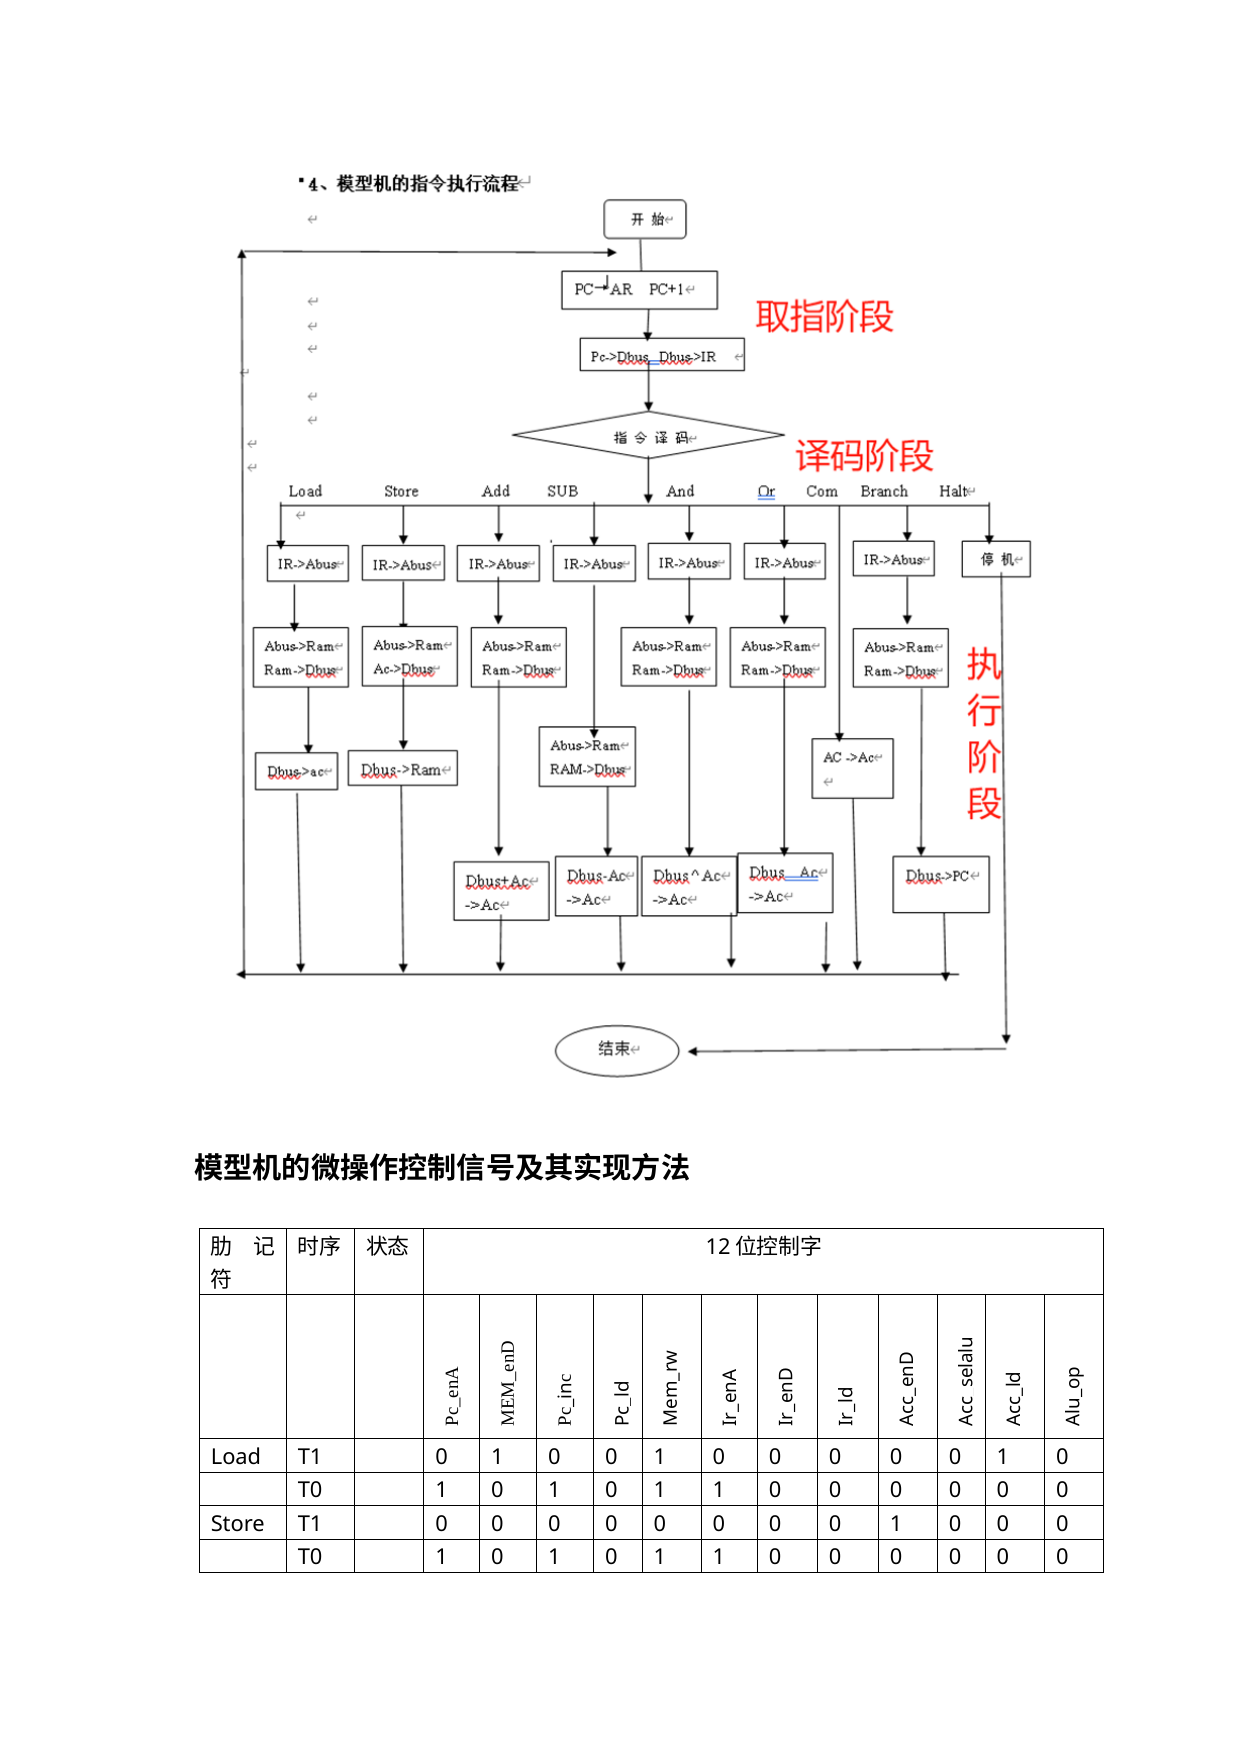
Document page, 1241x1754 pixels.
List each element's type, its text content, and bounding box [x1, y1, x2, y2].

table_cell 1 [879, 1506, 937, 1539]
table_cell T0 [287, 1540, 354, 1572]
table_cell 0 [424, 1439, 479, 1472]
table_cell 0 [537, 1506, 593, 1539]
table_cell Store [200, 1506, 286, 1539]
table_cell T1 [287, 1506, 354, 1539]
table_cell 0 [758, 1540, 817, 1572]
table_cell 1 [643, 1473, 701, 1505]
table_cell 0 [1045, 1540, 1069, 1572]
table_cell 0 [480, 1540, 536, 1572]
table_cell [1069, 1473, 1103, 1505]
table_cell 0 [818, 1439, 878, 1472]
table_cell 0 [758, 1439, 817, 1472]
table_cell 0 [1045, 1439, 1069, 1472]
table_header 时序 [287, 1229, 354, 1294]
table_cell Pc_ld [594, 1295, 642, 1438]
table_cell 0 [938, 1473, 985, 1505]
table_cell 0 [879, 1540, 937, 1572]
table_cell [355, 1295, 423, 1438]
table_cell 1 [480, 1439, 536, 1472]
table_cell [1069, 1439, 1103, 1472]
table_cell 0 [1045, 1506, 1069, 1539]
table_cell 0 [986, 1540, 1044, 1572]
table_cell Pc_inc [537, 1295, 593, 1438]
table_cell Ir_enD [758, 1295, 817, 1438]
table_cell 0 [938, 1506, 985, 1539]
table_cell [355, 1473, 423, 1505]
table_cell 0 [424, 1506, 479, 1539]
table_cell [355, 1540, 423, 1572]
table_cell 1 [424, 1473, 479, 1505]
table_cell [287, 1295, 354, 1438]
table_cell MEM_enD [480, 1295, 536, 1438]
table_cell 0 [986, 1506, 1044, 1539]
table_header 12位控制字 [424, 1229, 1103, 1294]
table_cell 0 [938, 1540, 985, 1572]
subtitle 模型机的微操作控制信号及其实现方法 [187, 1134, 1053, 1199]
table_cell 0 [1045, 1473, 1069, 1505]
table_cell 0 [702, 1506, 757, 1539]
table_cell Acc_enD [879, 1295, 937, 1438]
table_cell T0 [287, 1473, 354, 1505]
table_cell T1 [287, 1439, 354, 1472]
table_cell [200, 1540, 286, 1572]
table_cell 0 [818, 1540, 878, 1572]
table_cell Pc_enA [424, 1295, 479, 1438]
table_cell [200, 1295, 286, 1438]
table_header 肋记符 [200, 1229, 286, 1294]
picture [187, 166, 1061, 1100]
table_header 状态 [355, 1229, 423, 1294]
table_cell 1 [424, 1540, 479, 1572]
table_cell [1069, 1540, 1103, 1572]
table_cell [355, 1506, 423, 1539]
table_cell Acc_selalu [938, 1295, 985, 1438]
table_cell 0 [643, 1506, 701, 1539]
table_cell 1 [537, 1540, 593, 1572]
table_cell Alu_op [1045, 1295, 1103, 1438]
table_cell 1 [643, 1540, 701, 1572]
table_cell 0 [879, 1473, 937, 1505]
table_cell Load [200, 1439, 286, 1472]
table_cell 0 [986, 1473, 1044, 1505]
table_cell [355, 1439, 423, 1472]
table_cell 0 [758, 1506, 817, 1539]
table_cell 0 [938, 1439, 985, 1472]
table_cell Acc_ld [986, 1295, 1044, 1438]
table_cell 0 [480, 1473, 536, 1505]
table_cell 1 [537, 1473, 593, 1505]
table_cell 1 [702, 1540, 757, 1572]
table_cell Ir_ld [818, 1295, 878, 1438]
table_cell [200, 1473, 286, 1505]
table_cell 0 [879, 1439, 937, 1472]
table_cell 0 [537, 1439, 593, 1472]
table_cell 0 [594, 1506, 642, 1539]
table_cell 1 [986, 1439, 1044, 1472]
table_cell [1069, 1506, 1103, 1539]
table_cell 0 [594, 1540, 642, 1572]
table_cell Mem_rw [643, 1295, 701, 1438]
table_cell 0 [480, 1506, 536, 1539]
table_cell 0 [594, 1473, 642, 1505]
table_cell 0 [818, 1473, 878, 1505]
table_cell 1 [643, 1439, 701, 1472]
table_cell 0 [818, 1506, 878, 1539]
table_cell 0 [594, 1439, 642, 1472]
table_cell 0 [758, 1473, 817, 1505]
table_cell Ir_enA [702, 1295, 757, 1438]
table_cell 1 [702, 1473, 757, 1505]
table_cell 0 [702, 1439, 757, 1472]
